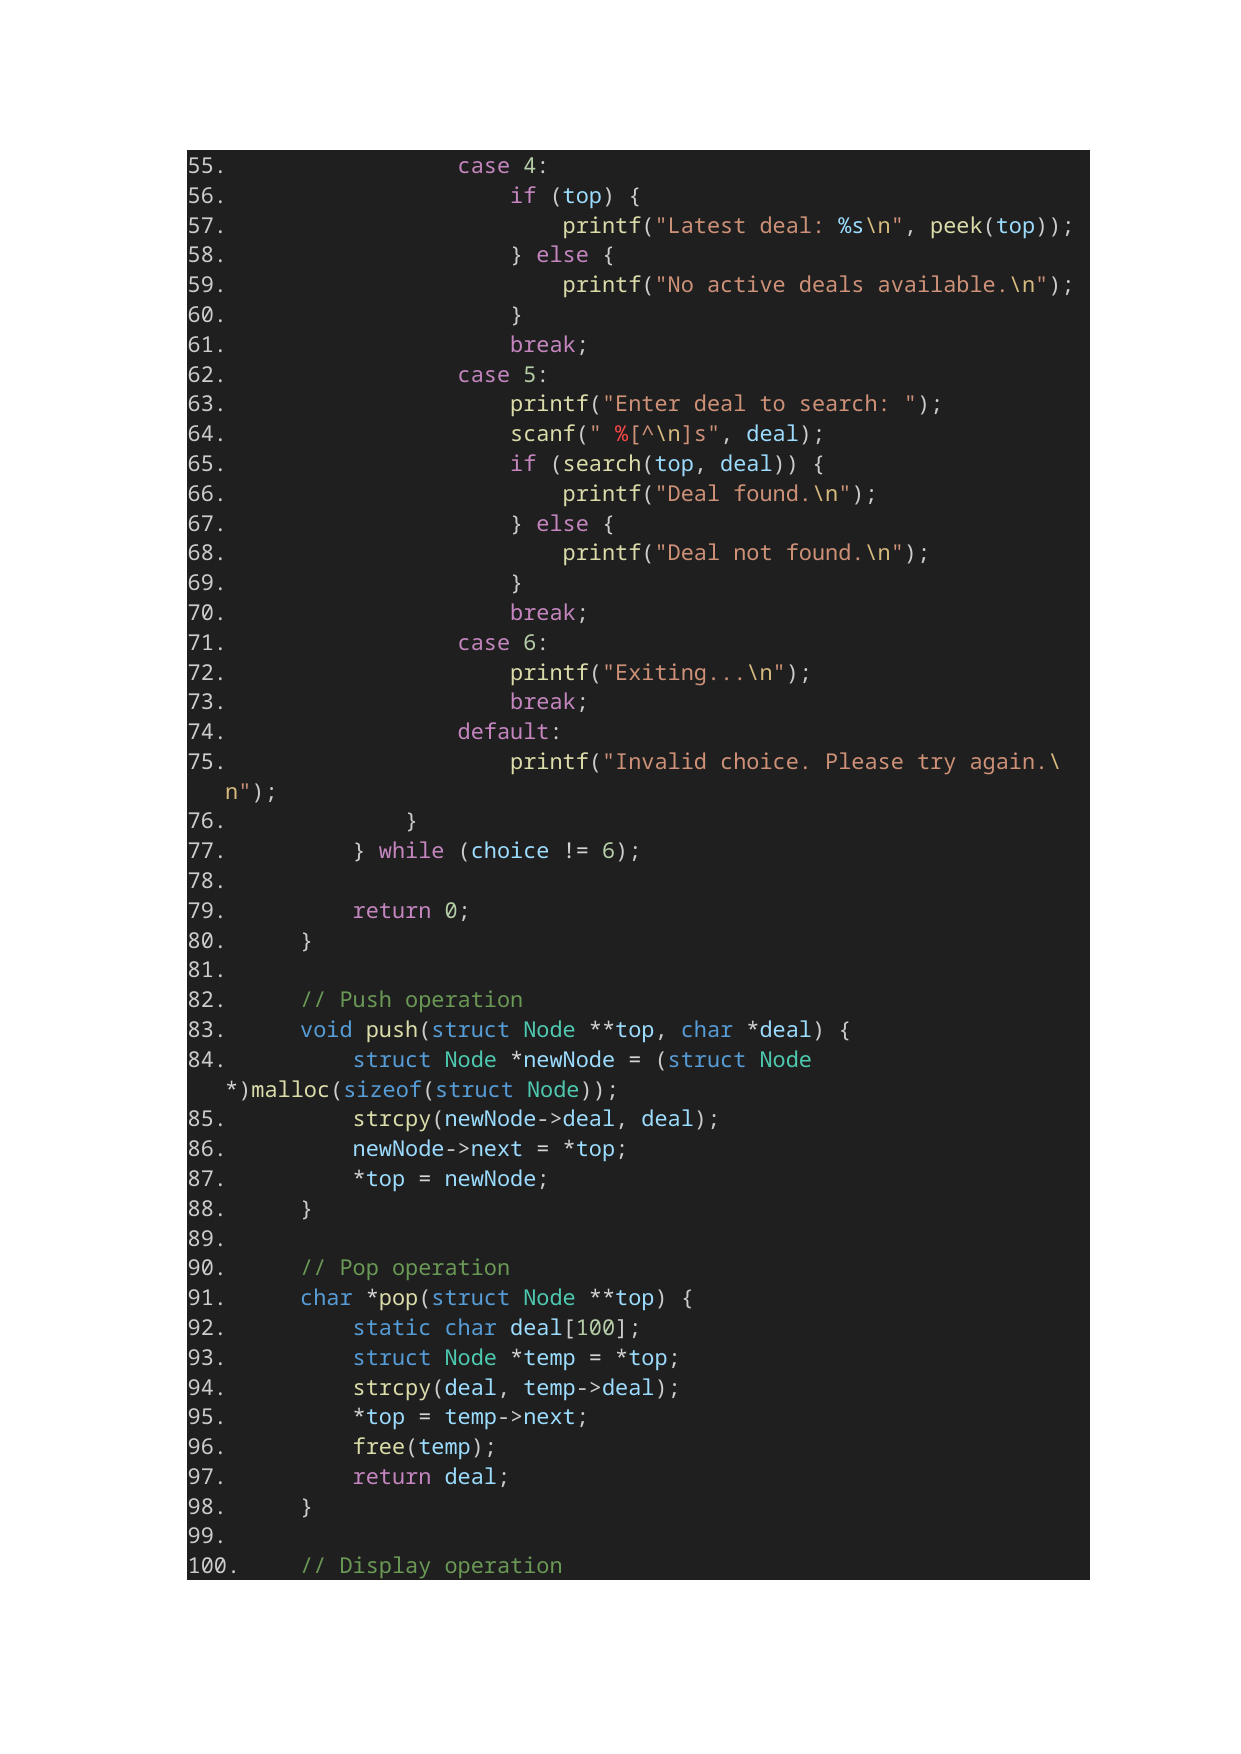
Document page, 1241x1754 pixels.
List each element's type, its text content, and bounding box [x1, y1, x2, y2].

list void push(struct Node **top, char *deal) { [187, 1014, 1090, 1044]
list printf("Exiting...\n"); [187, 656, 1090, 686]
list } [187, 1193, 1090, 1222]
list } [187, 299, 1090, 329]
list } else { [187, 239, 1090, 269]
list printf("Deal not found.\n"); [187, 537, 1090, 567]
list // Display operation [187, 1550, 1090, 1580]
list } [187, 567, 1090, 597]
list if (top) { [187, 180, 1090, 209]
list break; [187, 597, 1090, 627]
list char *pop(struct Node **top) { [187, 1282, 1090, 1312]
list printf("Deal found.\n"); [187, 478, 1090, 507]
list } [187, 924, 1090, 954]
list // Push operation [187, 984, 1090, 1014]
list printf("Enter deal to search: "); [187, 388, 1090, 418]
list free(temp); [187, 1431, 1090, 1461]
list scanf(" %[^\n]s", deal); [187, 418, 1090, 448]
list printf("Invalid choice. Please try again.\n"); [187, 746, 1090, 805]
list struct Node *temp = *top; [187, 1342, 1090, 1371]
list case 4: [187, 150, 1090, 180]
list return 0; [187, 895, 1090, 924]
list return deal; [187, 1461, 1090, 1491]
list // Pop operation [187, 1252, 1090, 1282]
list } else { [187, 507, 1090, 537]
list break; [187, 686, 1090, 716]
list newNode->next = *top; [187, 1133, 1090, 1163]
list break; [187, 329, 1090, 358]
list case 5: [187, 358, 1090, 388]
list } [187, 805, 1090, 835]
list *top = newNode; [187, 1163, 1090, 1193]
list struct Node *newNode = (struct Node *)malloc(sizeof(struct Node)); [187, 1044, 1090, 1103]
list } while (choice != 6); [187, 835, 1090, 865]
list printf("Latest deal: %s\n", peek(top)); [187, 209, 1090, 239]
list static char deal[100]; [187, 1312, 1090, 1342]
list printf("No active deals available.\n"); [187, 269, 1090, 299]
list if (search(top, deal)) { [187, 448, 1090, 478]
list } [187, 1491, 1090, 1520]
list strcpy(deal, temp->deal); [187, 1371, 1090, 1401]
list strcpy(newNode->deal, deal); [187, 1103, 1090, 1133]
list case 6: [187, 627, 1090, 656]
list default: [187, 716, 1090, 746]
list *top = temp->next; [187, 1401, 1090, 1431]
